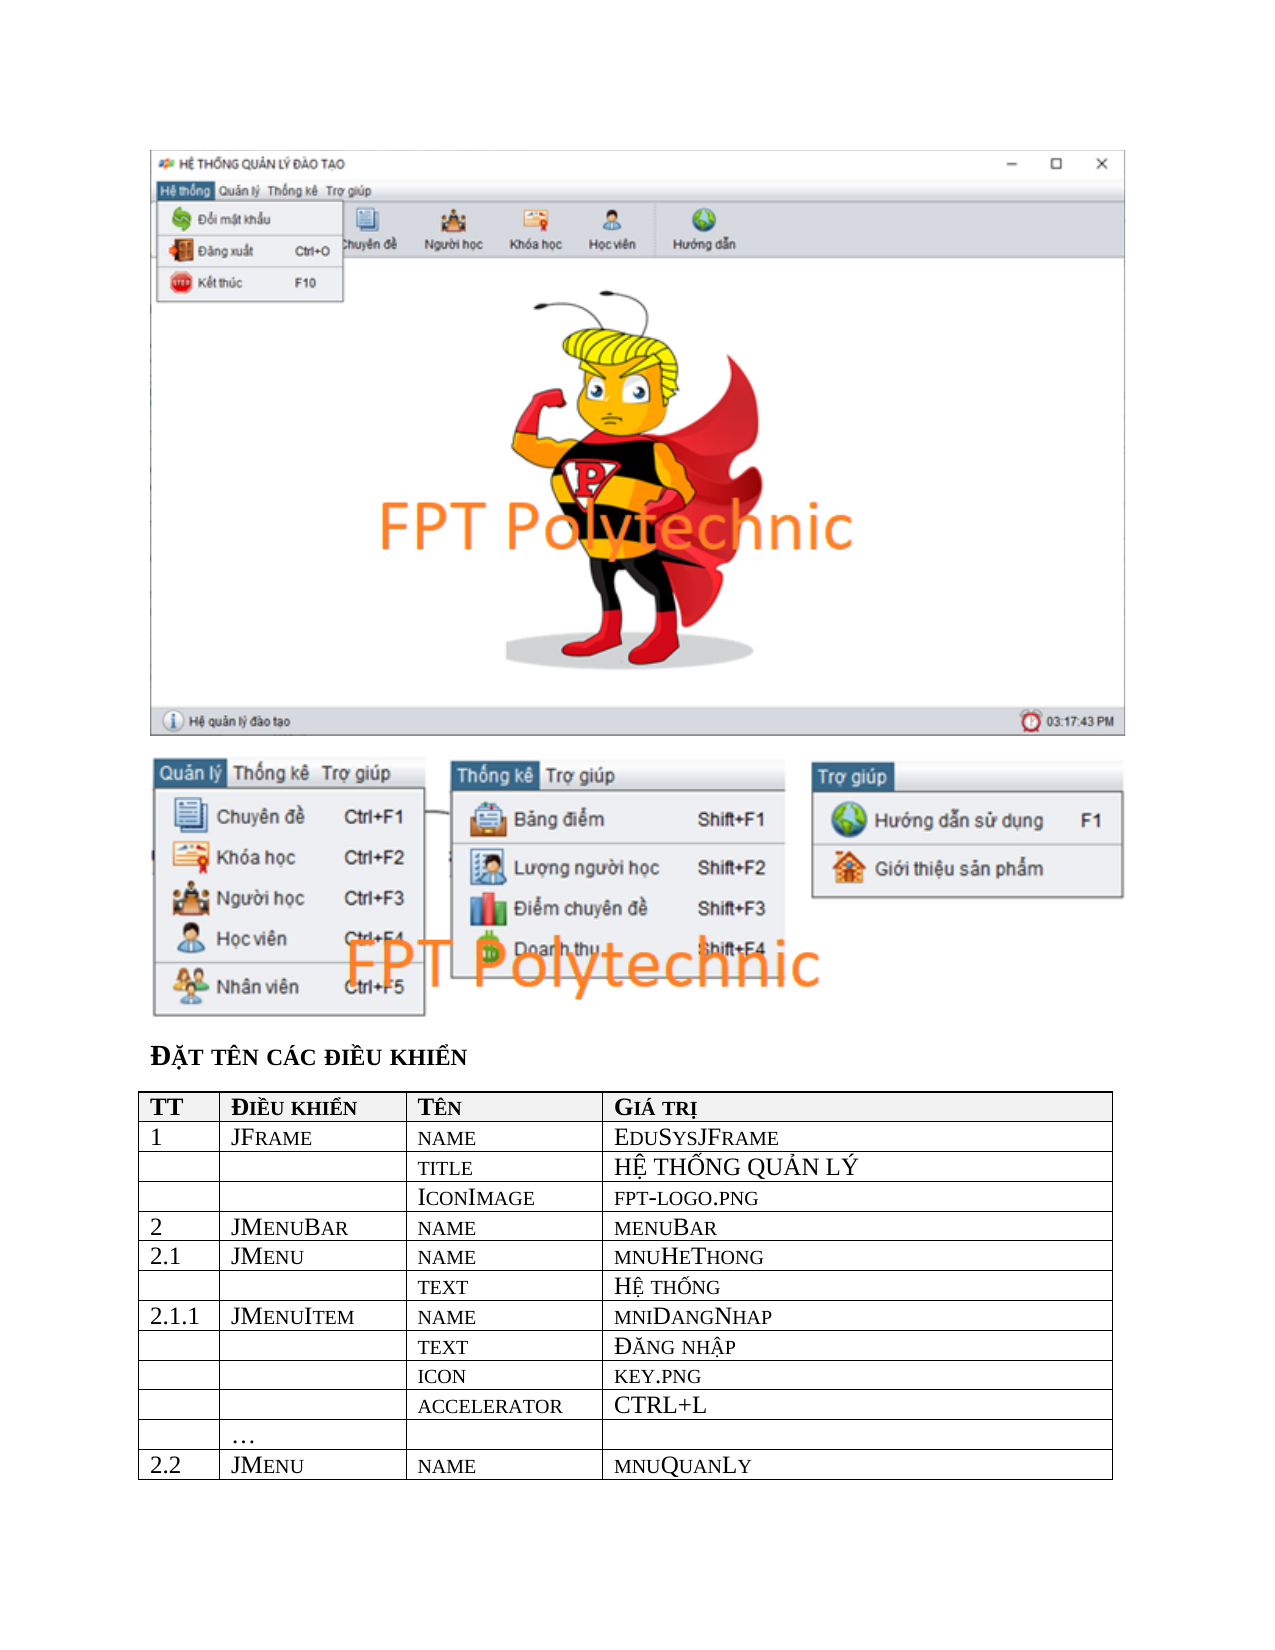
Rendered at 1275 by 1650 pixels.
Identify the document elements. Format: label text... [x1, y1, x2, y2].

table_cell [139, 1390, 219, 1419]
table_cell CTRL+L [603, 1390, 1112, 1419]
table_cell [139, 1271, 219, 1300]
table_cell JMenu [220, 1450, 406, 1479]
table_cell 2.2 [139, 1450, 219, 1479]
table_cell key.png [603, 1361, 1112, 1389]
table_header Giá trị [603, 1093, 1112, 1121]
table_cell mnuQuanLy [603, 1450, 1112, 1479]
table_cell title [407, 1152, 602, 1181]
table_cell [407, 1420, 602, 1449]
table_cell [603, 1420, 1112, 1449]
table_cell icon [407, 1361, 602, 1389]
picture [150, 755, 1125, 1020]
table_cell [139, 1331, 219, 1359]
table_cell mnuHeThong [603, 1241, 1112, 1270]
table_cell [220, 1152, 406, 1181]
table_cell name [407, 1450, 602, 1479]
table_cell IconImage [407, 1182, 602, 1211]
table_cell name [407, 1122, 602, 1151]
table_cell text [407, 1331, 602, 1359]
table_cell name [407, 1301, 602, 1330]
table_cell name [407, 1241, 602, 1270]
table_cell JMenuItem [220, 1301, 406, 1330]
table_cell [220, 1331, 406, 1359]
table_cell [220, 1182, 406, 1211]
table_cell 1 [139, 1122, 219, 1151]
table_cell [139, 1420, 219, 1449]
table_cell 2.1 [139, 1241, 219, 1270]
table_cell [220, 1390, 406, 1419]
table_cell JMenu [220, 1241, 406, 1270]
table_cell fpt-logo.png [603, 1182, 1112, 1211]
table_cell name [407, 1212, 602, 1240]
table_cell 2 [139, 1212, 219, 1240]
table_cell … [220, 1420, 406, 1449]
table_cell JMenuBar [220, 1212, 406, 1240]
table_cell text [407, 1271, 602, 1300]
table_cell menuBar [603, 1212, 1112, 1240]
table_header Tên [407, 1093, 602, 1121]
table_cell HỆ THỐNG QUẢN LÝ [603, 1152, 1112, 1181]
table_header TT [139, 1093, 219, 1121]
picture [150, 150, 1125, 736]
text Đặt tên các điều khiển [150, 1038, 1125, 1072]
table_header Điều khiển [220, 1093, 406, 1121]
table_cell accelerator [407, 1390, 602, 1419]
table_cell Hệ thống [603, 1271, 1112, 1300]
table_cell [220, 1361, 406, 1389]
table_cell Đăng nhập [603, 1331, 1112, 1359]
table_cell [139, 1152, 219, 1181]
table_cell [139, 1182, 219, 1211]
table_cell 2.1.1 [139, 1301, 219, 1330]
table_cell JFrame [220, 1122, 406, 1151]
table_cell EduSysJFrame [603, 1122, 1112, 1151]
table_cell [139, 1361, 219, 1389]
table_cell mniDangNhap [603, 1301, 1112, 1330]
table_cell [220, 1271, 406, 1300]
